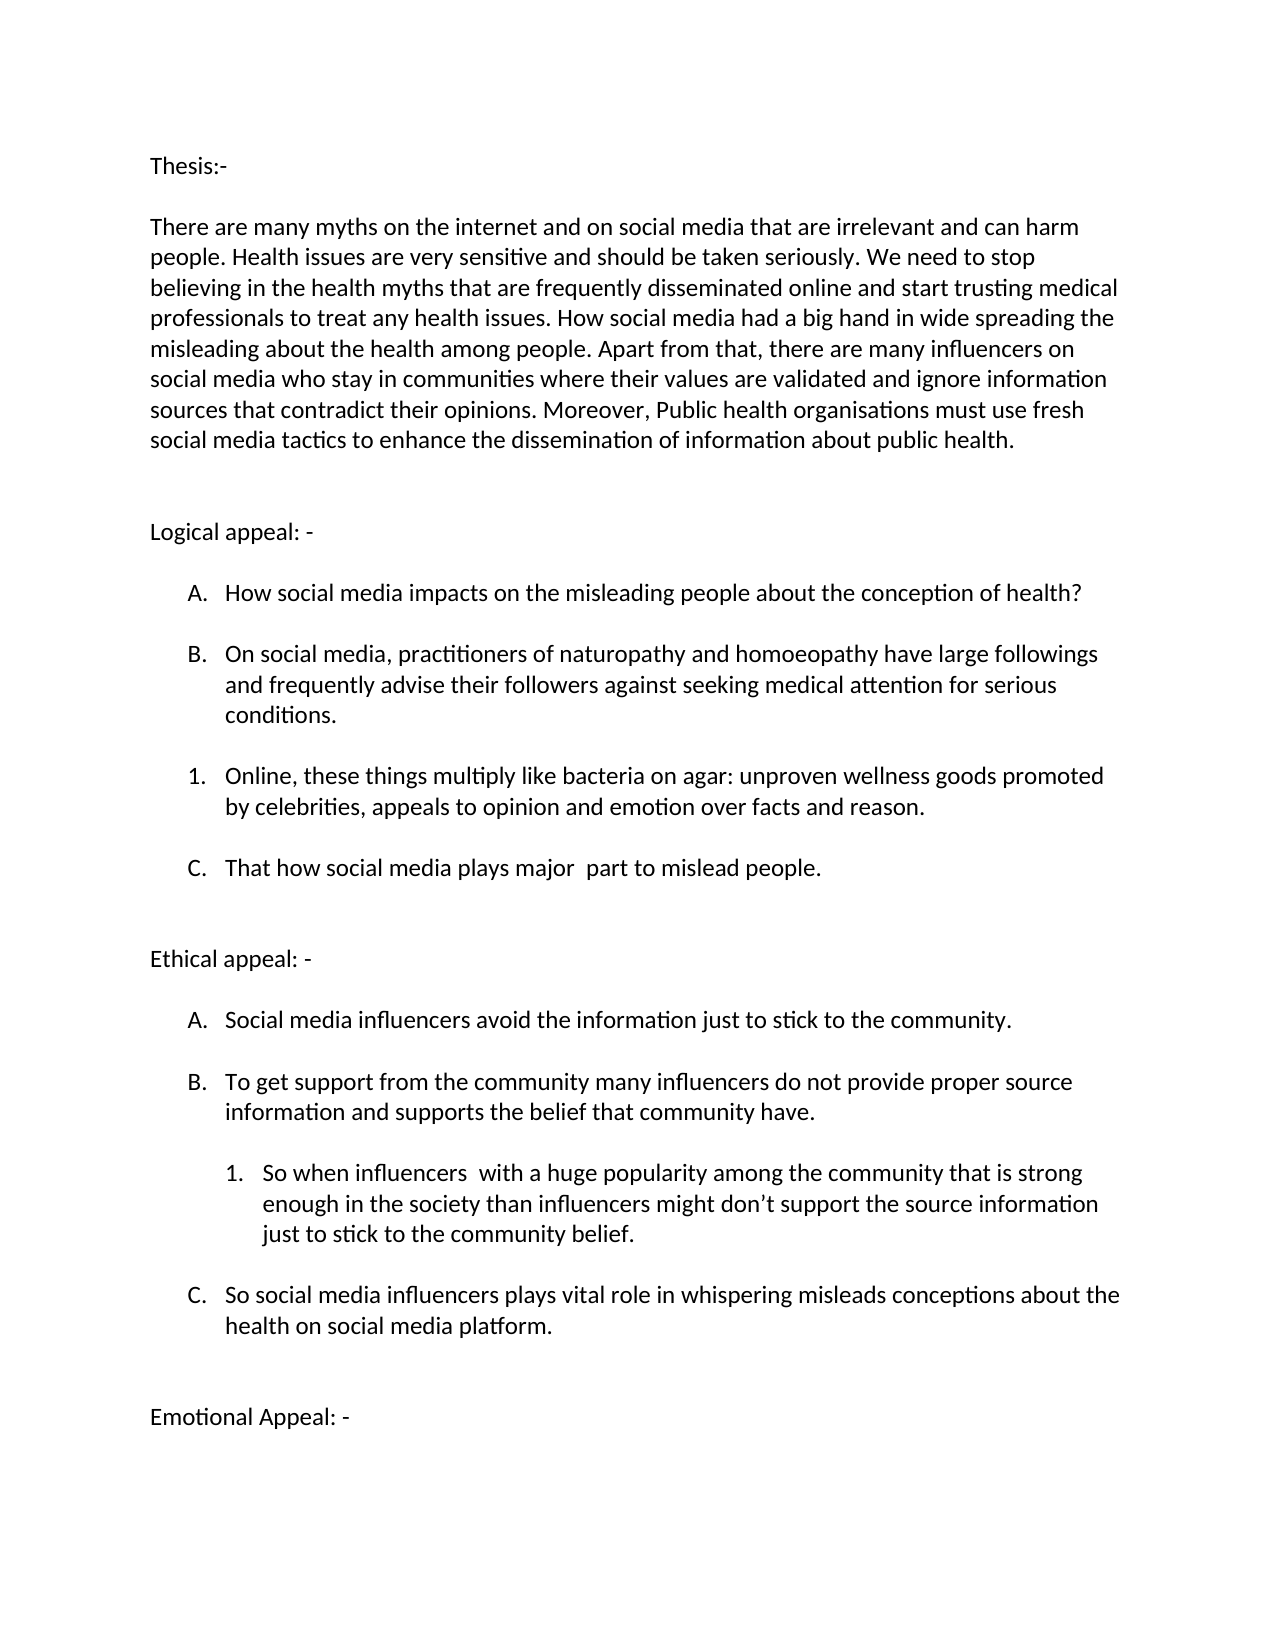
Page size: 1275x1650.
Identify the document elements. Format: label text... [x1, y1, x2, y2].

text Ethical appeal: - [150, 943, 1125, 974]
list Social media influencers avoid the information just to stick to the community. [187, 1004, 1125, 1035]
list So when influencers with a huge popularity among the community that is strong enough in the society than influencers might don’t support the source information just to stick to the community belief. [225, 1157, 1125, 1249]
text There are many myths on the internet and on social media that are irrelevant and can harm people. Health issues are very sensitive and should be taken seriously. We need to stop believing in the health myths that are frequently disseminated online and start trusting medical professionals to treat any health issues. How social media had a big hand in wide spreading the misleading about the health among people. Apart from that, there are many influencers on social media who stay in communities where their values are validated and ignore information sources that contradict their opinions. Moreover, Public health organisations must use fresh social media tactics to enhance the dissemination of information about public health. [150, 211, 1125, 455]
list So social media influencers plays vital role in whispering misleads conceptions about the health on social media platform. [187, 1279, 1125, 1340]
list To get support from the community many influencers do not provide proper source information and supports the belief that community have. [187, 1066, 1125, 1127]
list How social media impacts on the misleading people about the conception of health? [187, 577, 1125, 608]
text Emotional Appeal: - [150, 1401, 1125, 1432]
list On social media, practitioners of naturopathy and homoeopathy have large followings and frequently advise their followers against seeking medical attention for serious conditions. [187, 638, 1125, 730]
list That how social media plays major part to mislead people. [187, 852, 1125, 882]
text Thesis:- [150, 150, 1125, 181]
text Logical appeal: - [150, 516, 1125, 547]
list Online, these things multiply like bacteria on agar: unproven wellness goods promoted by celebrities, appeals to opinion and emotion over facts and reason. [187, 760, 1125, 821]
